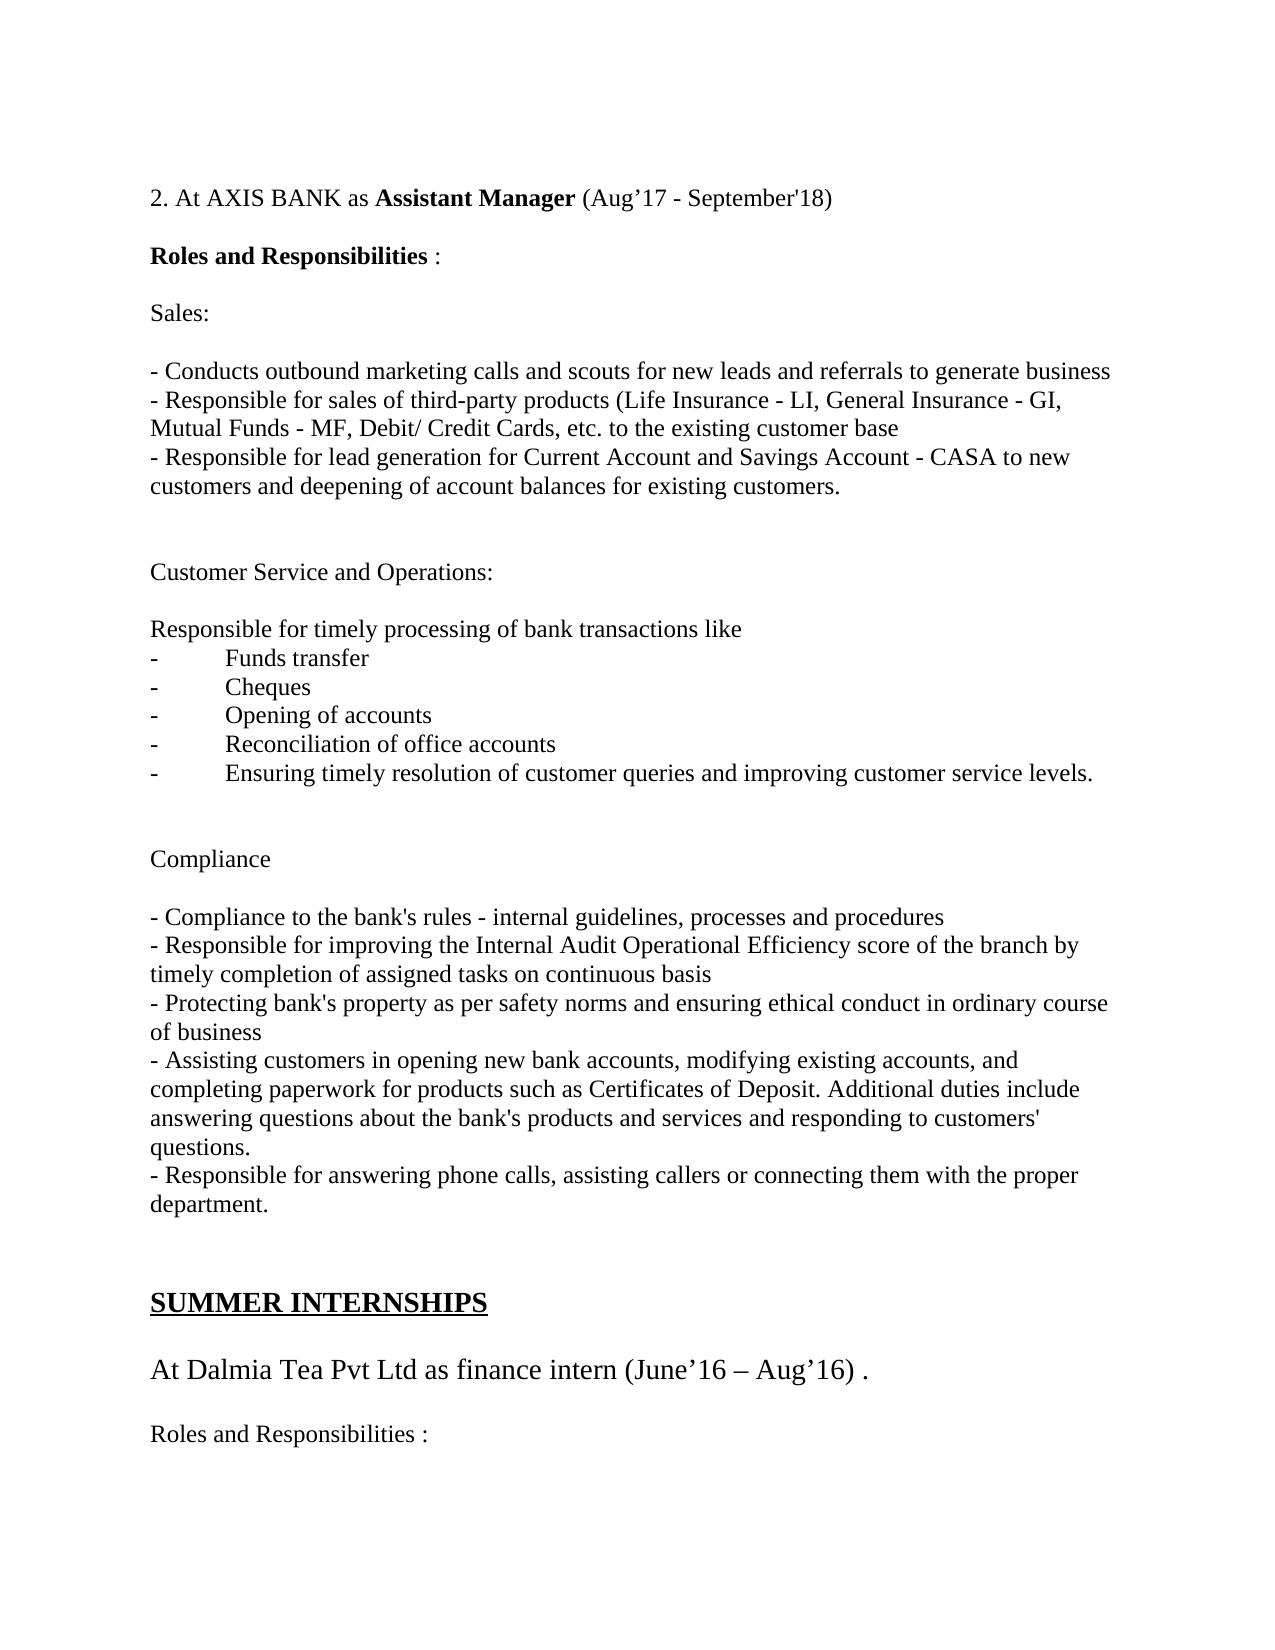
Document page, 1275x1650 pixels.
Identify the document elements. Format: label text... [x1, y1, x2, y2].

text - Responsible for improving the Internal Audit Operational Efficiency score of the branch by timely completion of assigned tasks on continuous basis [150, 930, 1125, 988]
text - Responsible for sales of third-party products (Life Insurance - LI, General Insurance - GI, Mutual Funds - MF, Debit/ Credit Cards, etc. to the existing customer base [150, 385, 1125, 442]
text Sales: [150, 298, 1125, 327]
text - Reconciliation of office accounts [150, 729, 1125, 758]
text - Responsible for lead generation for Current Account and Savings Account - CASA to new customers and deepening of account balances for existing customers. [150, 442, 1125, 500]
text - Ensuring timely resolution of customer queries and improving customer service levels. [150, 758, 1125, 787]
text - Protecting bank's property as per safety norms and ensuring ethical conduct in ordinary course of business [150, 988, 1125, 1045]
text Compliance [150, 844, 1125, 873]
text Roles and Responsibilities : [150, 1419, 1125, 1448]
text Customer Service and Operations: [150, 557, 1125, 585]
text Responsible for timely processing of bank transactions like [150, 614, 1125, 643]
text SUMMER INTERNSHIPS [150, 1285, 1125, 1318]
text - Funds transfer [150, 643, 1125, 672]
text - Compliance to the bank's rules - internal guidelines, processes and procedures [150, 902, 1125, 930]
text Roles and Responsibilities : [150, 241, 1125, 270]
text - Cheques [150, 672, 1125, 700]
text At Dalmia Tea Pvt Ltd as finance intern (June’16 – Aug’16) . [150, 1352, 1125, 1386]
text 2. At AXIS BANK as Assistant Manager (Aug’17 - September'18) [150, 183, 1125, 212]
text - Responsible for answering phone calls, assisting callers or connecting them with the proper department. [150, 1160, 1125, 1218]
text - Assisting customers in opening new bank accounts, modifying existing accounts, and completing paperwork for products such as Certificates of Deposit. Additional duties include answering questions about the bank's products and services and responding to customers' questions. [150, 1045, 1125, 1160]
text - Opening of accounts [150, 700, 1125, 729]
text - Conducts outbound marketing calls and scouts for new leads and referrals to generate business [150, 356, 1125, 385]
